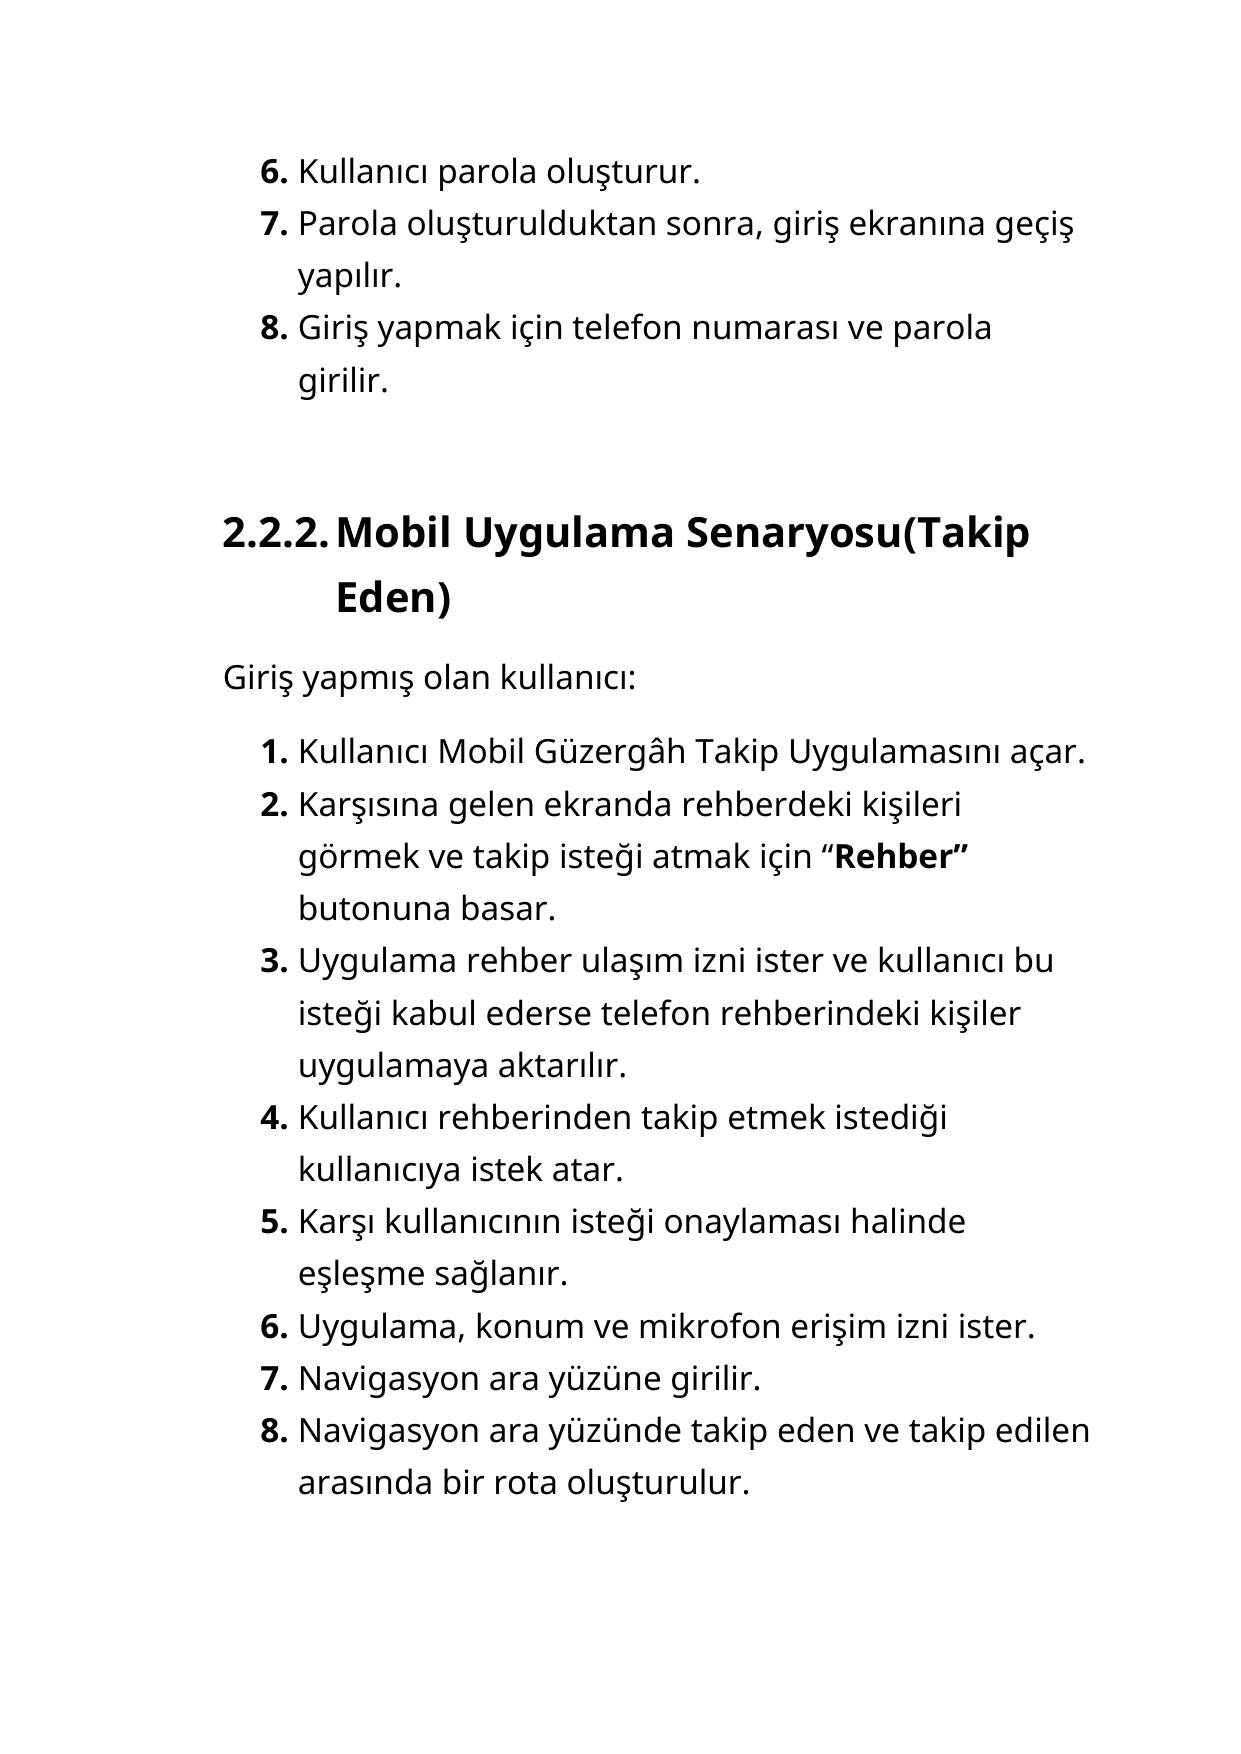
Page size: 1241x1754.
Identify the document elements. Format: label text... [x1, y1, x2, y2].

list Uygulama rehber ulaşım izni ister ve kullanıcı bu isteği kabul ederse telefon rehberindeki kişiler uygulamaya aktarılır. [260, 937, 1093, 1087]
list Mobil Uygulama Senaryosu(Takip Eden) [223, 502, 1093, 624]
list Navigasyon ara yüzüne girilir. [260, 1354, 1093, 1400]
list Karşı kullanıcının isteği onaylaması halinde eşleşme sağlanır. [260, 1198, 1093, 1296]
list Kullanıcı Mobil Güzergâh Takip Uygulamasını açar. [260, 728, 1093, 774]
list Navigasyon ara yüzünde takip eden ve takip edilen arasında bir rota oluşturulur. [260, 1407, 1093, 1504]
list Giriş yapmak için telefon numarası ve parola girilir. [260, 304, 1093, 402]
list Uygulama, konum ve mikrofon erişim izni ister. [260, 1302, 1093, 1348]
list Parola oluşturulduktan sonra, giriş ekranına geçiş yapılır. [260, 200, 1093, 297]
text Giriş yapmış olan kullanıcı: [148, 654, 1093, 699]
list Karşısına gelen ekranda rehberdeki kişileri görmek ve takip isteği atmak için “Rehber” butonuna basar. [260, 781, 1093, 930]
list Kullanıcı parola oluşturur. [260, 148, 1093, 193]
list Kullanıcı rehberinden takip etmek istediği kullanıcıya istek atar. [260, 1094, 1093, 1191]
